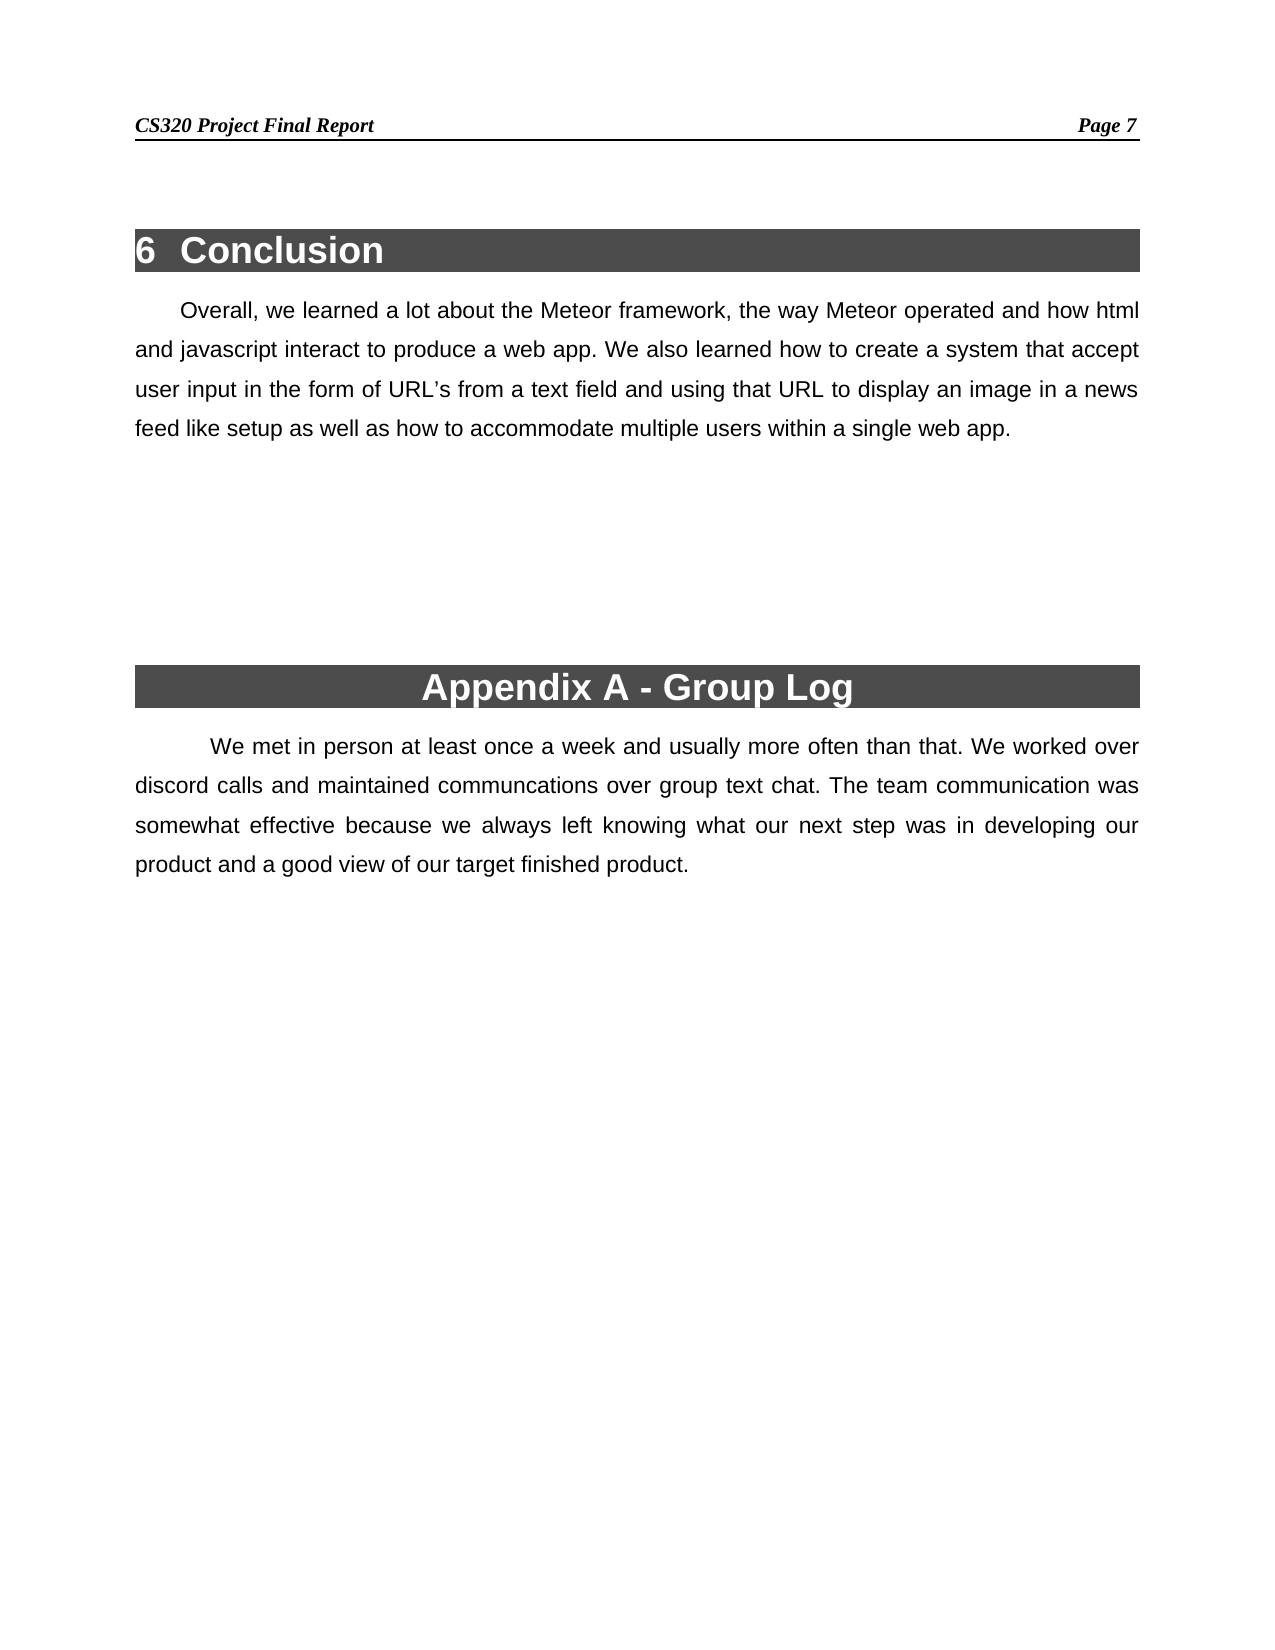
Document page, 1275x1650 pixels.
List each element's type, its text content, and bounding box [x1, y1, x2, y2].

text We met in person at least once a week and usually more often than that. We worked over discord calls and maintained communcations over group text chat. The team communication was somewhat effective because we always left knowing what our next step was in developing our product and a good view of our target finished product. [135, 733, 1140, 878]
text Overall, we learned a lot about the Meteor framework, the way Meteor operated and how html and javascript interact to produce a web app. We also learned how to create a system that accept user input in the form of URL’s from a text field and using that URL to display an image in a news feed like setup as well as how to accommodate multiple users within a single web app. [135, 297, 1140, 442]
text Appendix A - Group Log [135, 665, 1140, 708]
subtitle Conclusion [135, 229, 1140, 272]
